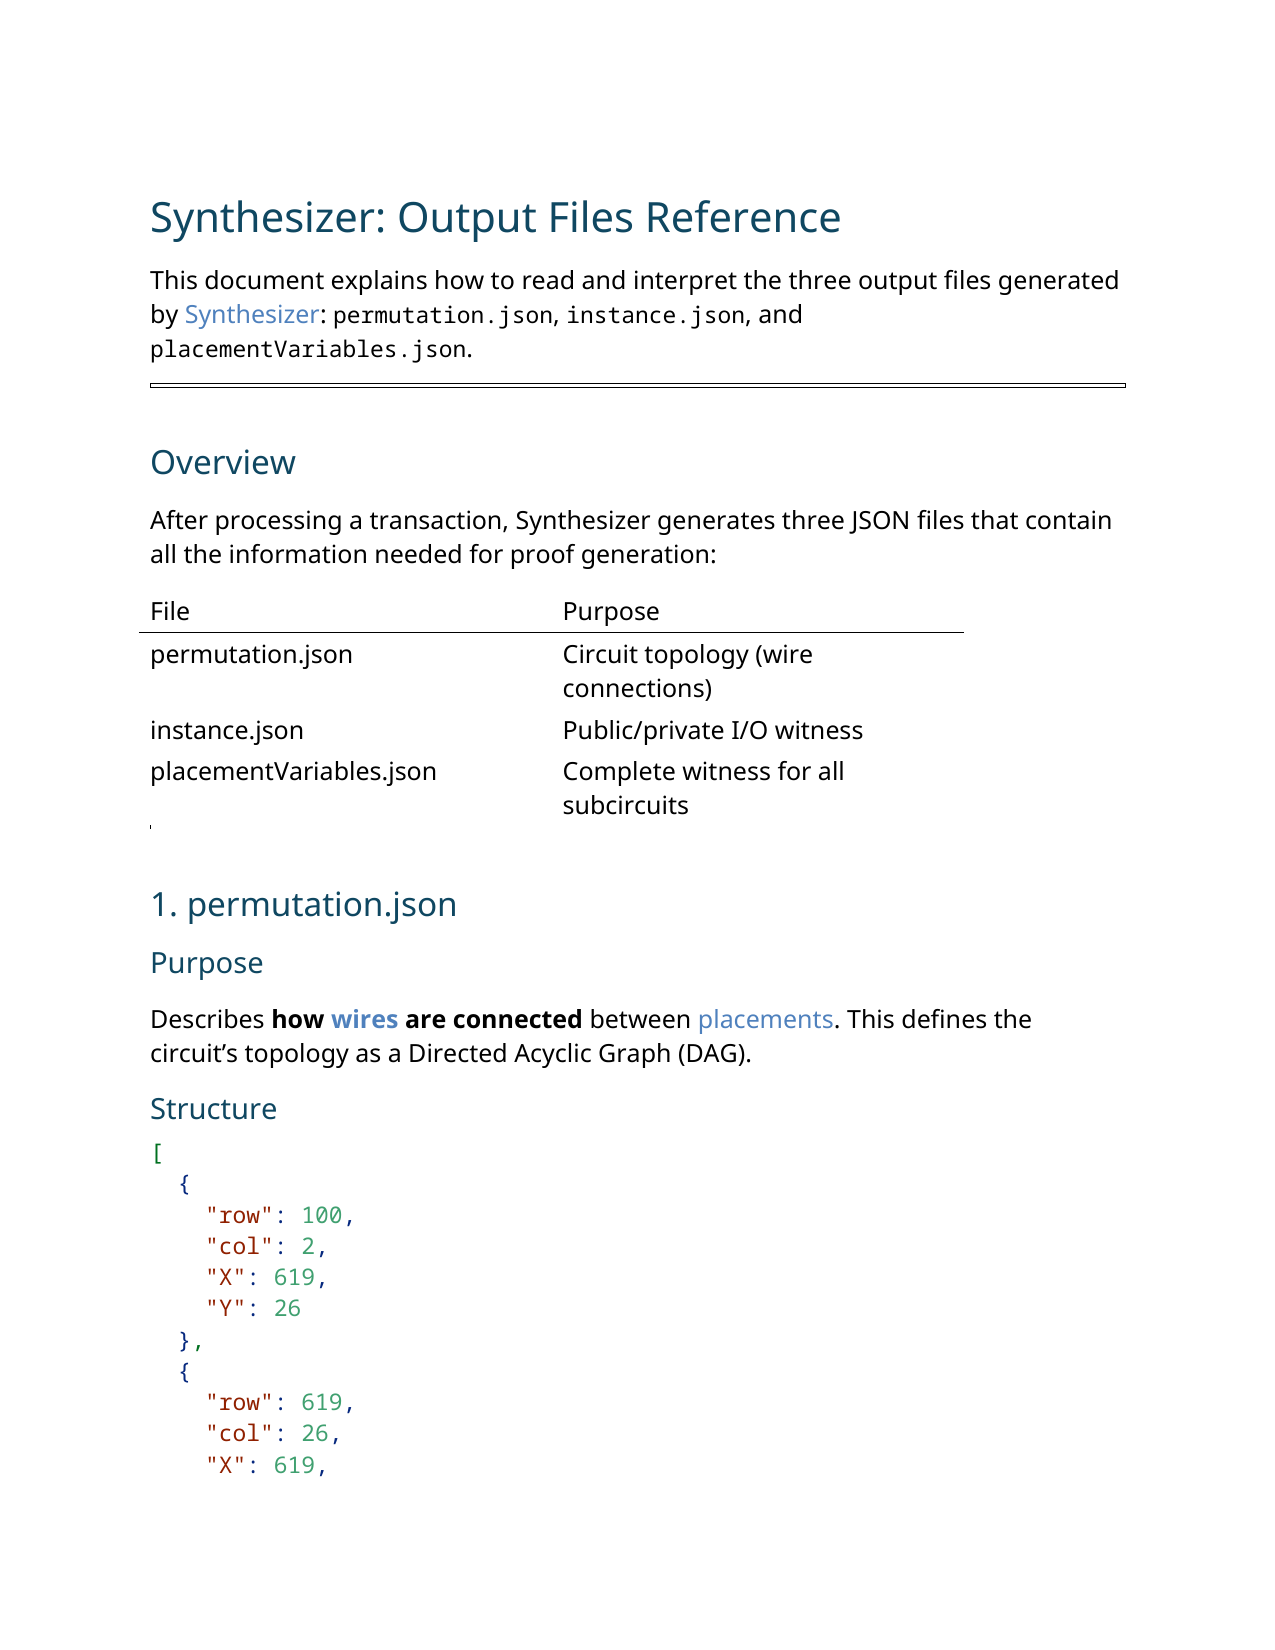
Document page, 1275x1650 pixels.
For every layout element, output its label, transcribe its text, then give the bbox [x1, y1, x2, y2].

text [150, 1136, 1125, 1480]
subtitle Overview [150, 439, 1125, 484]
subtitle Synthesizer: Output Files Reference [150, 187, 1125, 244]
text This document explains how to read and interpret the three output files generated by Synthesizer: permutation.json, instance.json, and placementVariables.json. [150, 263, 1125, 365]
table_cell Circuit topology (wire connections) [551, 633, 964, 709]
table_cell Public/private I/O witness [551, 709, 964, 750]
table_cell Complete witness for all subcircuits [551, 750, 964, 826]
subtitle Purpose [150, 943, 1125, 982]
subtitle 1. permutation.json [150, 881, 1125, 926]
table_header File [139, 590, 551, 631]
subtitle Structure [150, 1088, 1125, 1128]
table_header Purpose [551, 590, 964, 631]
table_cell instance.json [139, 709, 551, 750]
table_cell permutation.json [139, 633, 551, 709]
text After processing a transaction, Synthesizer generates three JSON files that contain all the information needed for proof generation: [150, 503, 1125, 571]
table_cell placementVariables.json [139, 750, 551, 826]
text Describes how wires are connected between placements. This defines the circuit’s topology as a Directed Acyclic Graph (DAG). [150, 1001, 1125, 1069]
